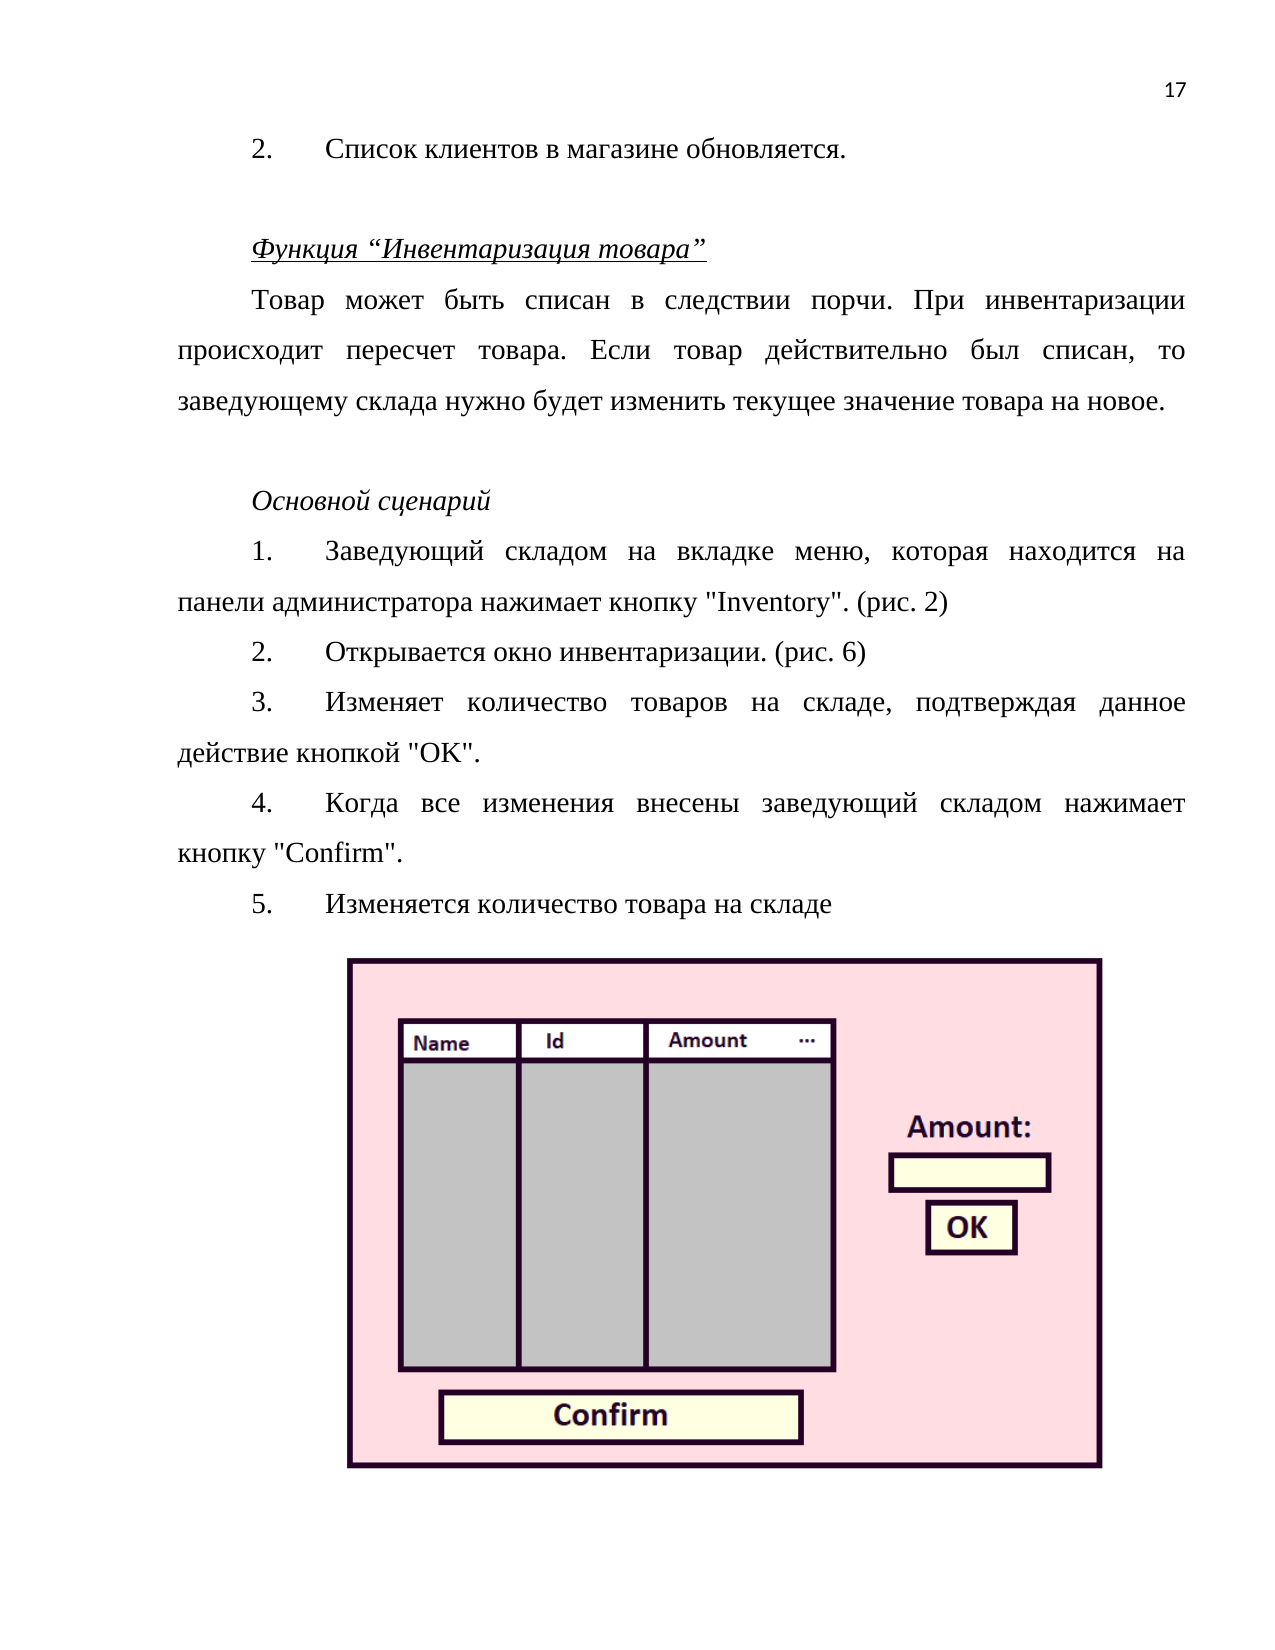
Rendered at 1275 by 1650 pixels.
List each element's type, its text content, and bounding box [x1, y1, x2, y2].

text Основной сценарий [177, 483, 1186, 517]
list Когда все изменения внесены заведующий складом нажимает кнопку "Confirm". [177, 785, 1186, 869]
list Изменяет количество товаров на складе, подтверждая данное действие кнопкой "OK". [177, 684, 1186, 768]
list Заведующий складом на вкладке меню, которая находится на панели администратора нажимает кнопку "Inventory". (рис. 2) [177, 533, 1186, 617]
picture [324, 936, 1114, 1488]
list Открывается окно инвентаризации. (рис. 6) [177, 634, 1186, 668]
text Товар может быть списан в следствии порчи. При инвентаризации происходит пересчет товара. Если товар действительно был списан, то заведующему склада нужно будет изменить текущее значение товара на новое. [177, 282, 1186, 416]
text Функция “Инвентаризация товара” [177, 232, 1186, 265]
list Список клиентов в магазине обновляется. [177, 131, 1186, 164]
list Изменяется количество товара на складе [177, 886, 1186, 919]
